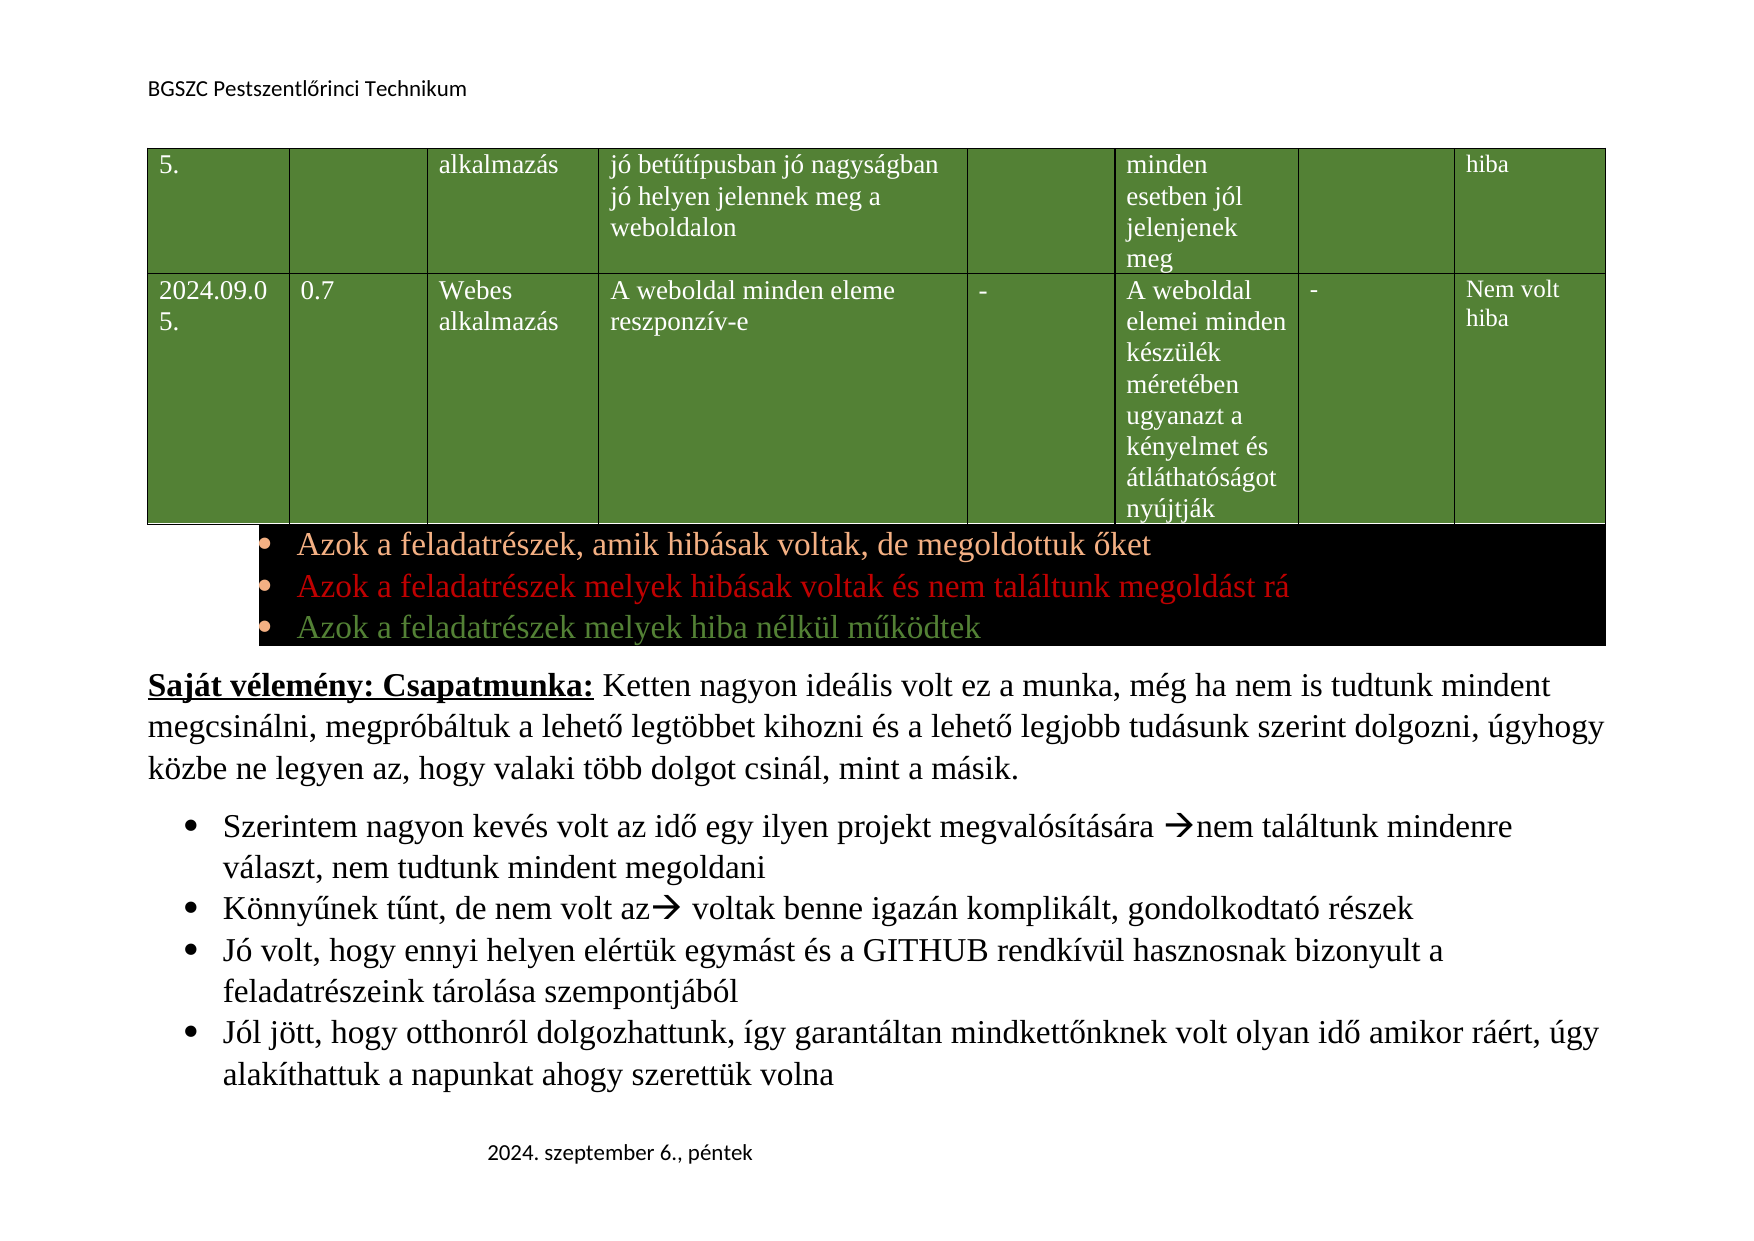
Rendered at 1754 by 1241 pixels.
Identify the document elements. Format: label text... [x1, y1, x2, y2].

table_cell - [968, 149, 1114, 273]
text Saját vélemény: Csapatmunka: Ketten nagyon ideális volt ez a munka, még ha nem is tudtunk mindent megcsinálni, megpróbáltuk a lehető legtöbbet kihozni és a lehető legjobb tudásunk szerint dolgozni, úgyhogy közbe ne legyen az, hogy valaki több dolgot csinál, mint a másik. [148, 665, 1606, 786]
table_cell - [968, 274, 1114, 523]
list Jól jött, hogy otthonról dolgozhattunk, így garantáltan mindkettőnknek volt olyan idő amikor ráért, úgy alakíthattuk a napunkat ahogy szerettük volna [185, 1013, 1606, 1092]
table_cell Webes alkalmazás [428, 274, 598, 523]
table_cell - [1299, 274, 1454, 523]
table_cell Nem volt hiba [1455, 274, 1605, 523]
table_cell Webes alkalmazás [428, 149, 598, 273]
list Azok a feladatrészek melyek hibásak voltak és nem találtunk megoldást rá [259, 566, 1606, 604]
table_cell 0.7 [290, 274, 427, 523]
list Azok a feladatrészek, amik hibásak voltak, de megoldottuk őket [259, 525, 1606, 563]
table_cell - [1299, 149, 1454, 273]
table_cell A weboldal minden eleme reszponzív-e [599, 274, 967, 523]
table_cell 2024.09.05. [148, 149, 289, 273]
table_cell 0.6 [290, 149, 427, 273]
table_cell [1116, 149, 1298, 273]
list Jó volt, hogy ennyi helyen elértük egymást és a GITHUB rendkívül hasznosnak bizonyult a feladatrészeink tárolása szempontjából [185, 930, 1606, 1010]
table_cell A weboldal elemei minden készülék méretében ugyanazt a kényelmet és átláthatóságot nyújtják [1116, 274, 1298, 523]
table_cell 2024.09.05. [148, 274, 289, 523]
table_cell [599, 149, 967, 273]
list Szerintem nagyon kevés volt az idő egy ilyen projekt megvalósítására nem találtunk mindenre választ, nem tudtunk mindent megoldani [185, 806, 1606, 886]
list Könnyűnek tűnt, de nem volt az voltak benne igazán komplikált, gondolkodtató részek [185, 889, 1606, 927]
list Azok a feladatrészek melyek hiba nélkül működtek [259, 607, 1606, 646]
table_cell Nem volt hiba [1455, 149, 1605, 273]
